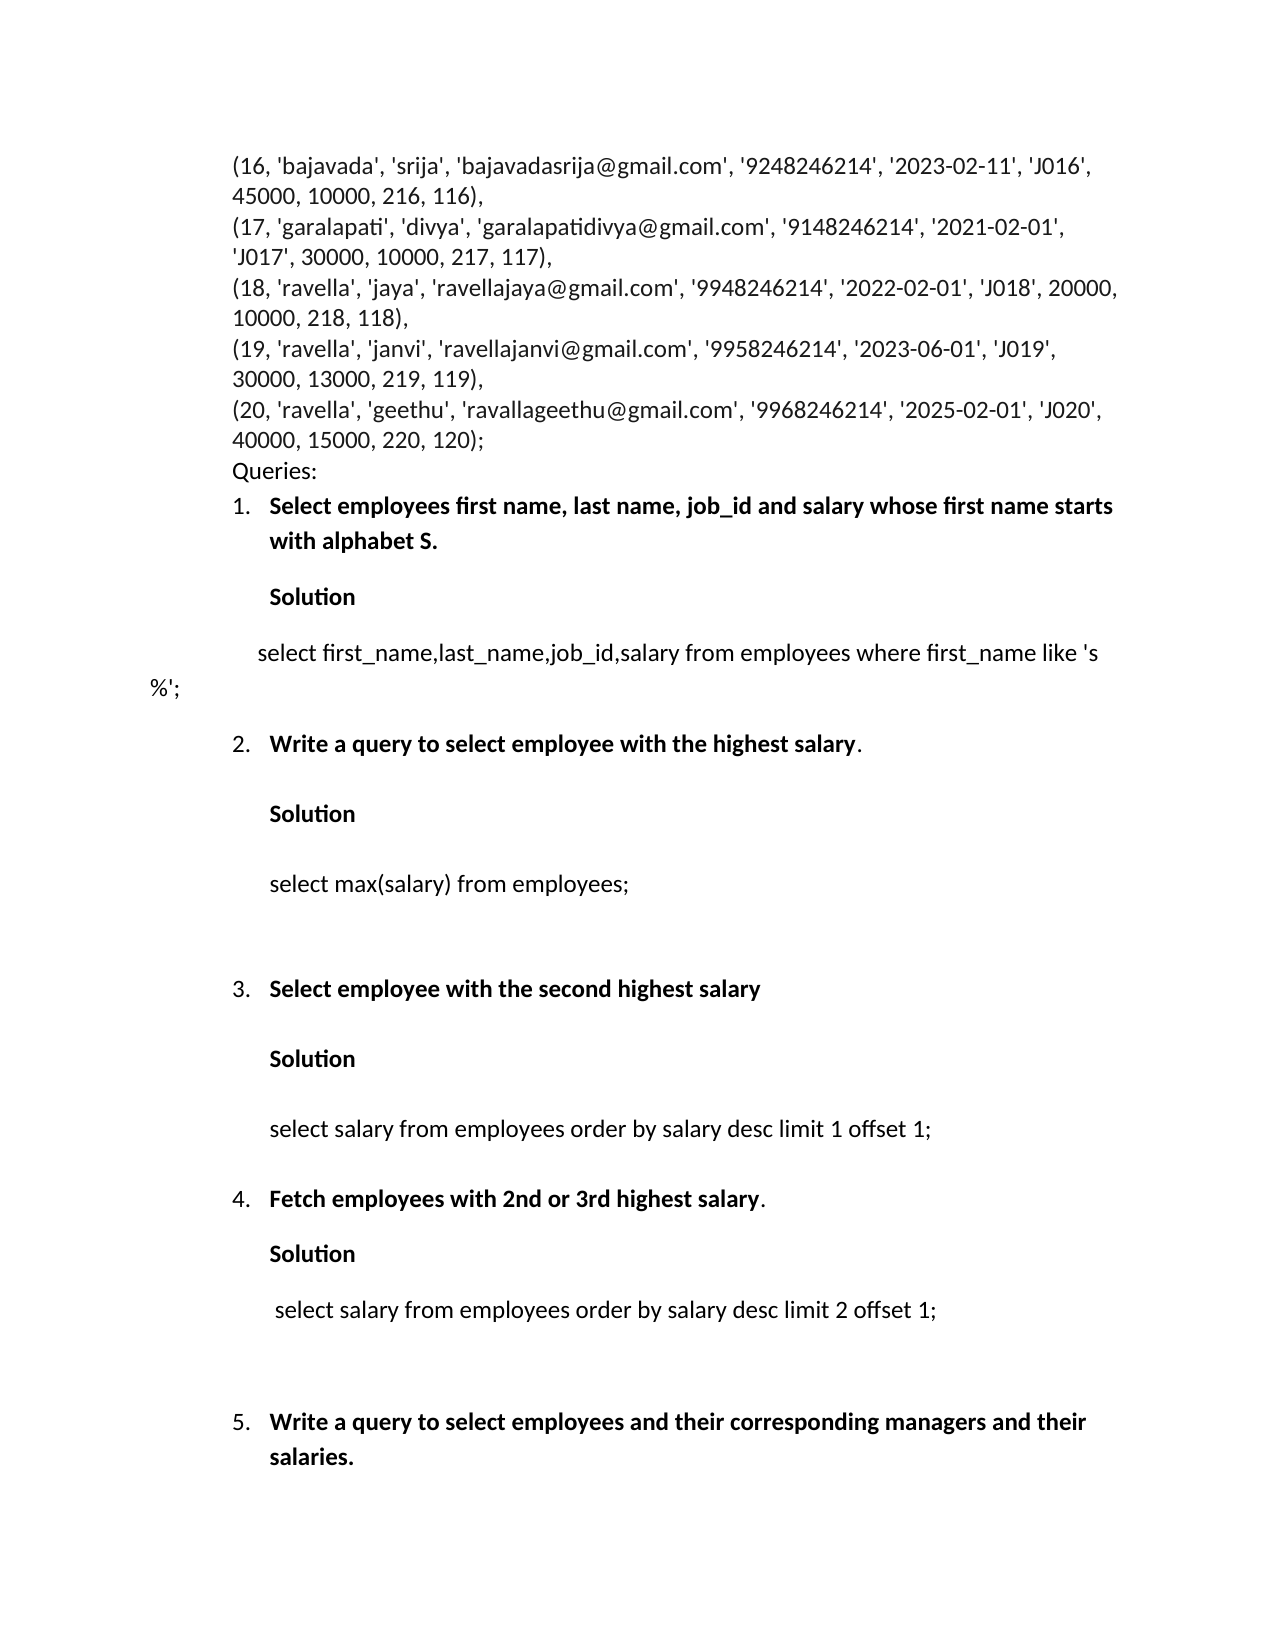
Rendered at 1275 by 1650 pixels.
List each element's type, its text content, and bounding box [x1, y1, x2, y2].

text select first_name,last_name,job_id,salary from employees where first_name like 's%'; [150, 637, 1125, 702]
list (19, 'ravella', 'janvi', 'ravellajanvi@gmail.com', '9958246214', '2023-06-01', 'J019', 30000, 13000, 219, 119), [232, 333, 1125, 394]
list Write a query to select employee with the highest salary. [232, 728, 1125, 758]
list (20, 'ravella', 'geethu', 'ravallageethu@gmail.com', '9968246214', '2025-02-01', 'J020', 40000, 15000, 220, 120); [232, 394, 1125, 455]
list Select employees first name, last name, job_id and salary whose first name starts with alphabet S. [232, 490, 1125, 556]
list (16, 'bajavada', 'srija', 'bajavadasrija@gmail.com', '9248246214', '2023-02-11', 'J016', 45000, 10000, 216, 116), [232, 150, 1125, 211]
list select salary from employees order by salary desc limit 1 offset 1; [269, 1113, 1125, 1143]
list (17, 'garalapati', 'divya', 'garalapatidivya@gmail.com', '9148246214', '2021-02-01', 'J017', 30000, 10000, 217, 117), [232, 211, 1125, 272]
list Queries: [232, 455, 1125, 486]
text Solution [269, 1238, 1125, 1269]
text Solution [269, 581, 1125, 612]
list Solution [269, 1043, 1125, 1073]
list select max(salary) from employees; [269, 868, 1125, 898]
list Solution [269, 798, 1125, 828]
text select salary from employees order by salary desc limit 2 offset 1; [150, 1294, 1125, 1325]
list Select employee with the second highest salary [232, 973, 1125, 1003]
list (18, 'ravella', 'jaya', 'ravellajaya@gmail.com', '9948246214', '2022-02-01', 'J018', 20000, 10000, 218, 118), [232, 272, 1125, 333]
list Write a query to select employees and their corresponding managers and their salaries. [232, 1406, 1125, 1472]
list Fetch employees with 2nd or 3rd highest salary. [232, 1183, 1125, 1213]
